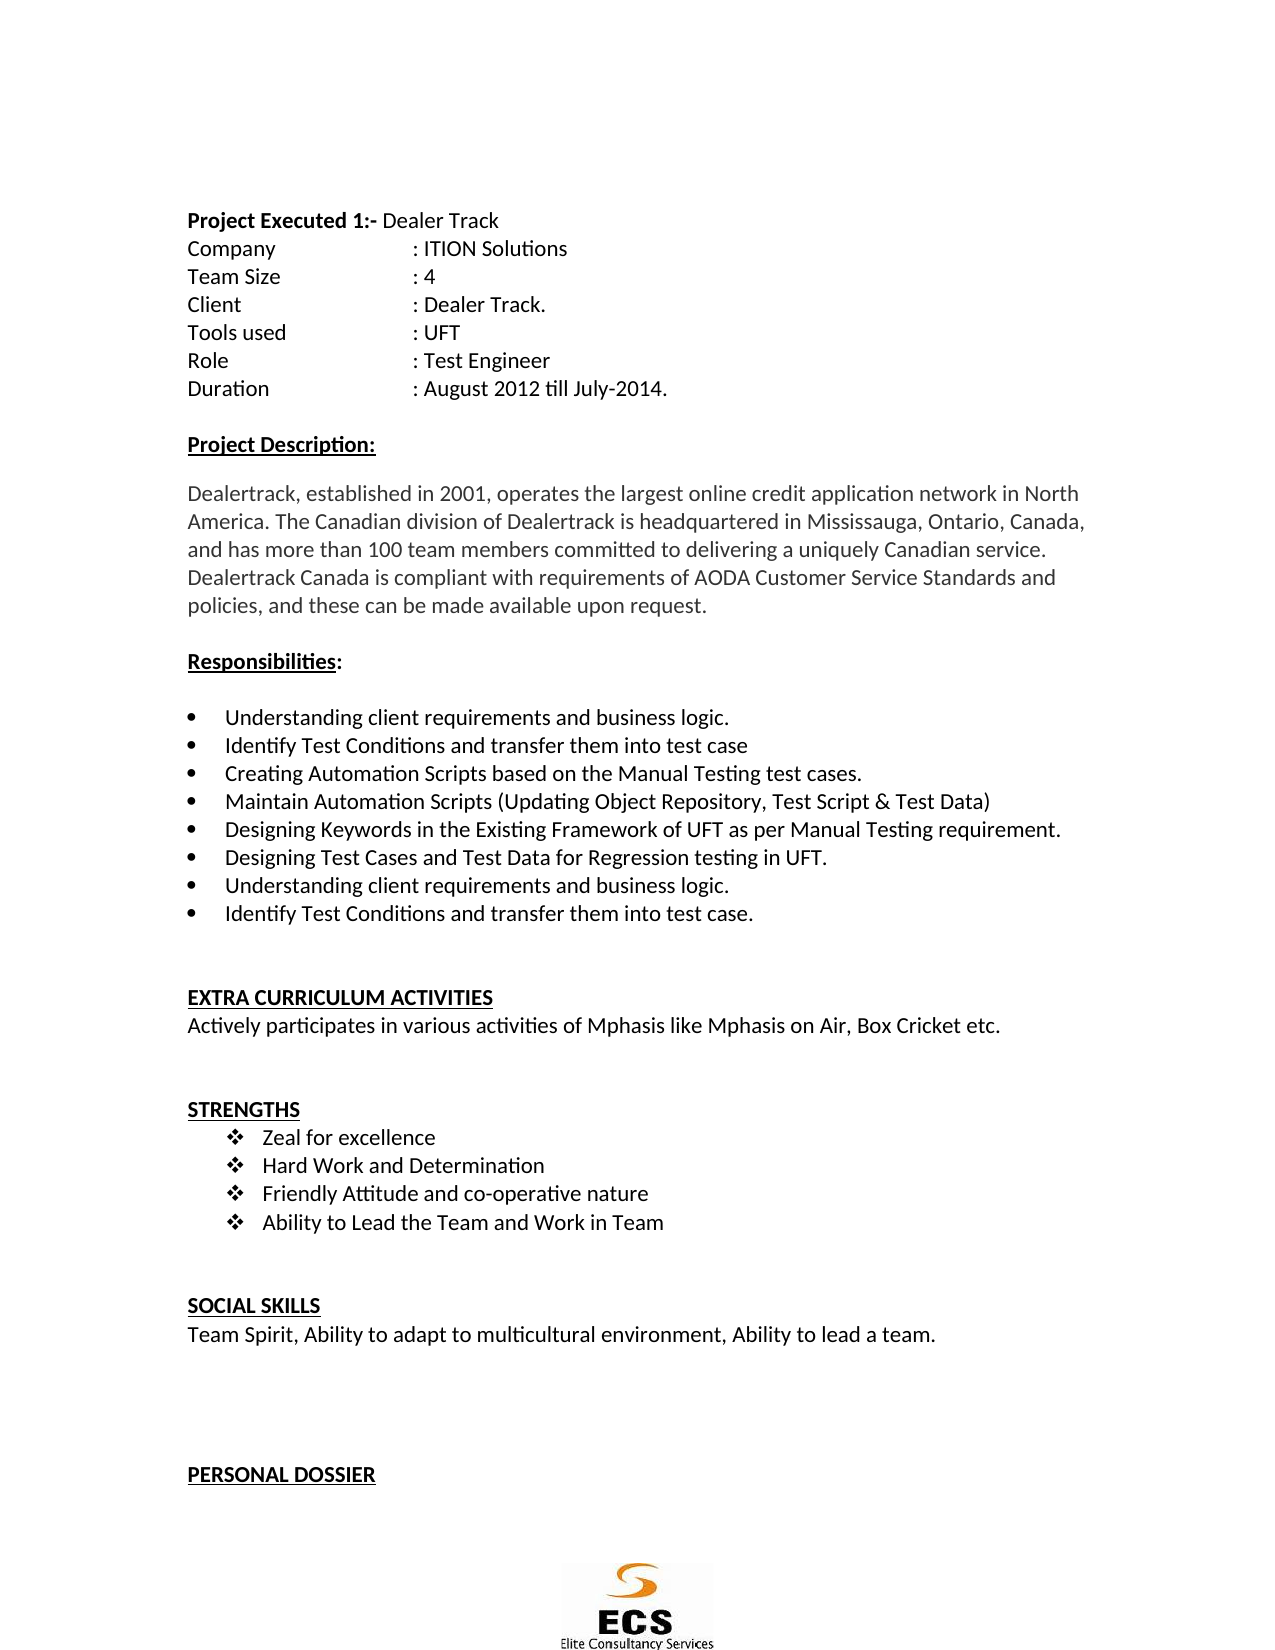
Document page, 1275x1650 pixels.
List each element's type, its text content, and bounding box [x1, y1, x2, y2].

text Project Executed 1:- Dealer Track [187, 206, 1087, 234]
list Understanding client requirements and business logic. [187, 703, 1087, 731]
text Tools used : UFT [187, 318, 1087, 346]
text Company : ITION Solutions [187, 234, 1087, 262]
picture [561, 1563, 714, 1650]
list Maintain Automation Scripts (Updating Object Repository, Test Script & Test Data) [187, 787, 1087, 815]
list Friendly Attitude and co-operative nature [225, 1179, 1087, 1208]
text Team Spirit, Ability to adapt to multicultural environment, Ability to lead a team. [187, 1320, 1087, 1348]
text SOCIAL SKILLS [187, 1292, 1087, 1320]
list Identify Test Conditions and transfer them into test case [187, 731, 1087, 759]
text EXTRA CURRICULUM ACTIVITIES [187, 983, 1087, 1011]
list Designing Test Cases and Test Data for Regression testing in UFT. [187, 843, 1087, 871]
text Client : Dealer Track. [187, 290, 1087, 318]
list Identify Test Conditions and transfer them into test case. [187, 899, 1087, 927]
text Duration : August 2012 till July-2014. [187, 374, 1087, 402]
text Project Description: [187, 430, 1087, 458]
text Team Size : 4 [187, 262, 1087, 290]
list Designing Keywords in the Existing Framework of UFT as per Manual Testing requirement. [187, 815, 1087, 843]
list Zeal for excellence [225, 1123, 1087, 1152]
list Hard Work and Determination [225, 1152, 1087, 1179]
text Actively participates in various activities of Mphasis like Mphasis on Air, Box Cricket etc. [187, 1011, 1087, 1039]
list Ability to Lead the Team and Work in Team [225, 1208, 1087, 1236]
list Understanding client requirements and business logic. [187, 871, 1087, 899]
text Role : Test Engineer [187, 346, 1087, 374]
text STRENGTHS [187, 1096, 1087, 1123]
list Creating Automation Scripts based on the Manual Testing test cases. [187, 759, 1087, 787]
text Responsibilities: [187, 647, 1087, 675]
text PERSONAL DOSSIER [187, 1460, 1087, 1488]
text Dealertrack, established in 2001, operates the largest online credit application network in North America. The Canadian division of Dealertrack is headquartered in Mississauga, Ontario, Canada, and has more than 100 team members committed to delivering a uniquely Canadian service. Dealertrack Canada is compliant with requirements of AODA Customer Service Standards and policies, and these can be made available upon request. [708, 479, 1087, 619]
